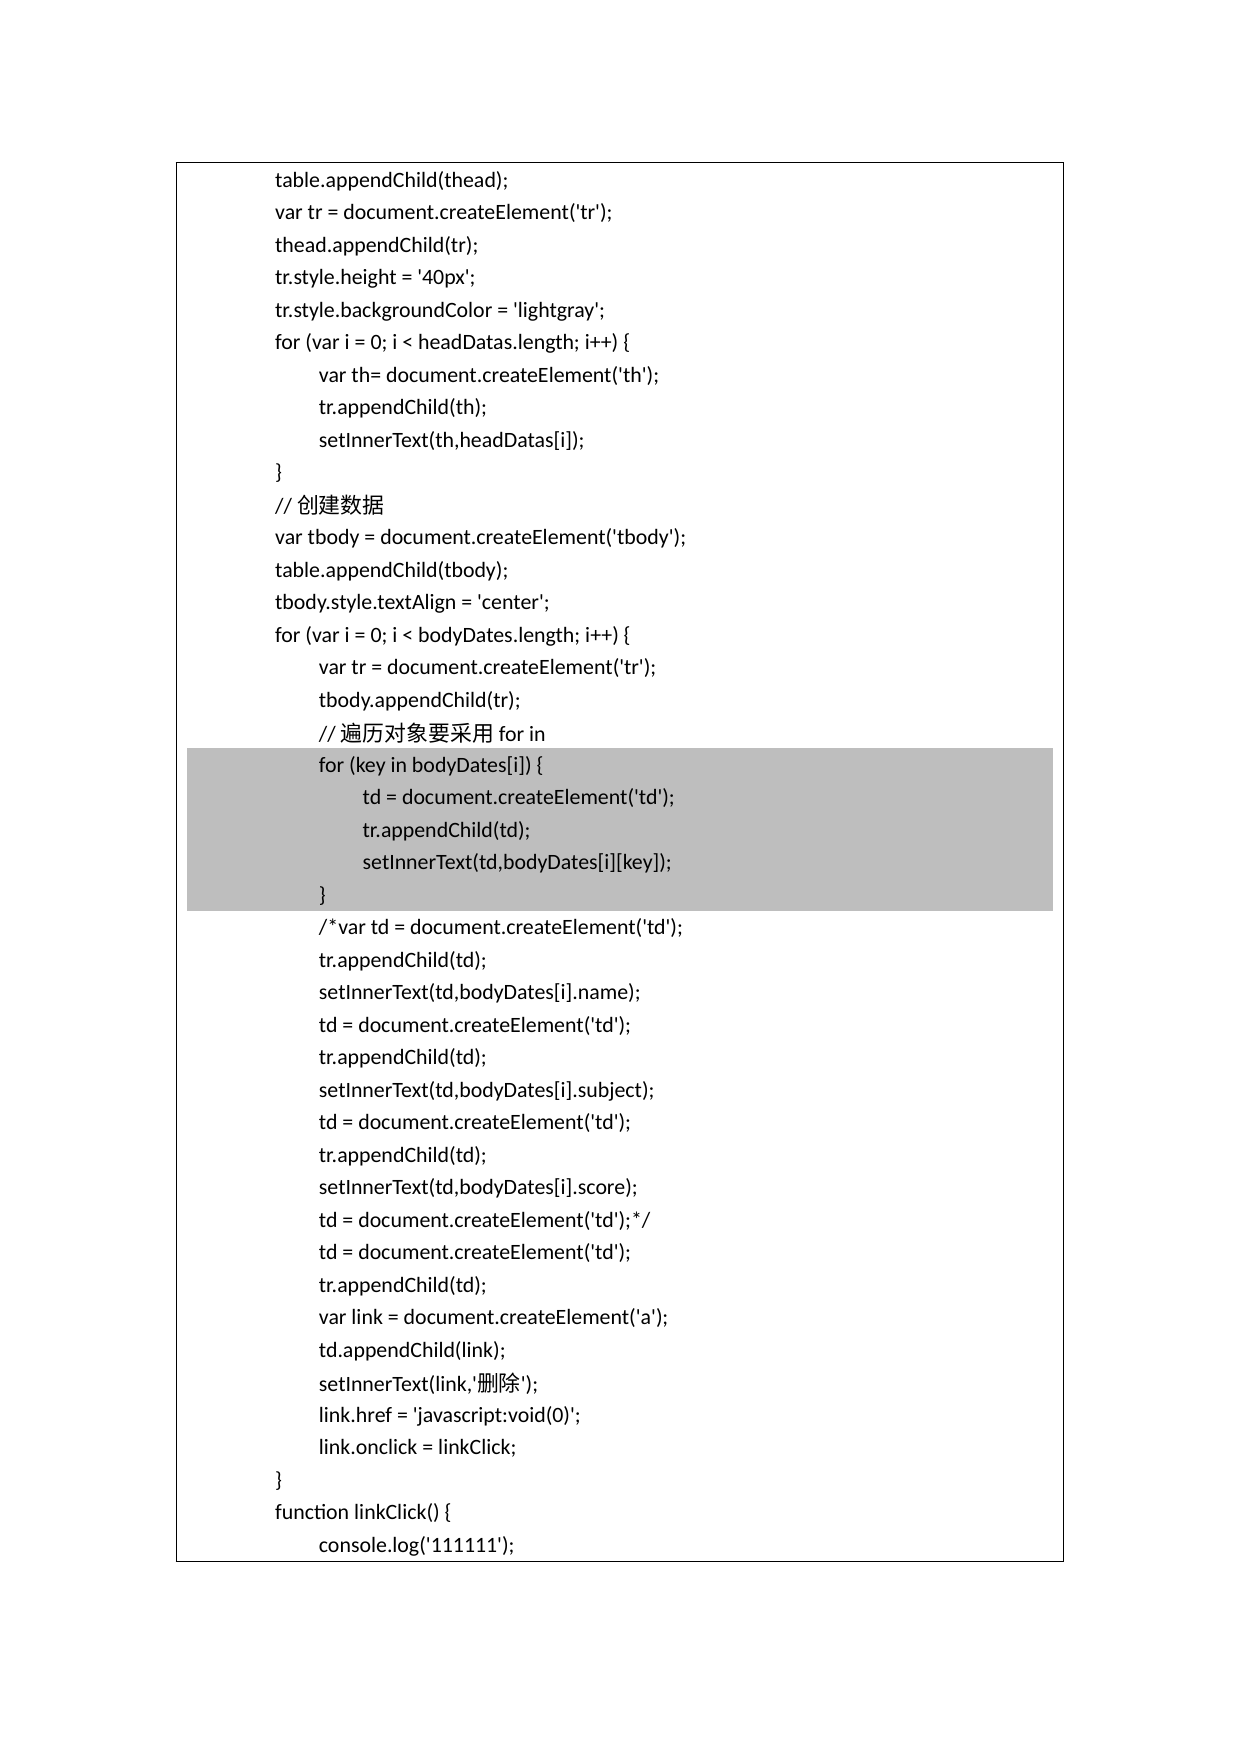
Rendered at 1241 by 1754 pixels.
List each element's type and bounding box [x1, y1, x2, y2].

table_cell [177, 163, 1063, 1561]
